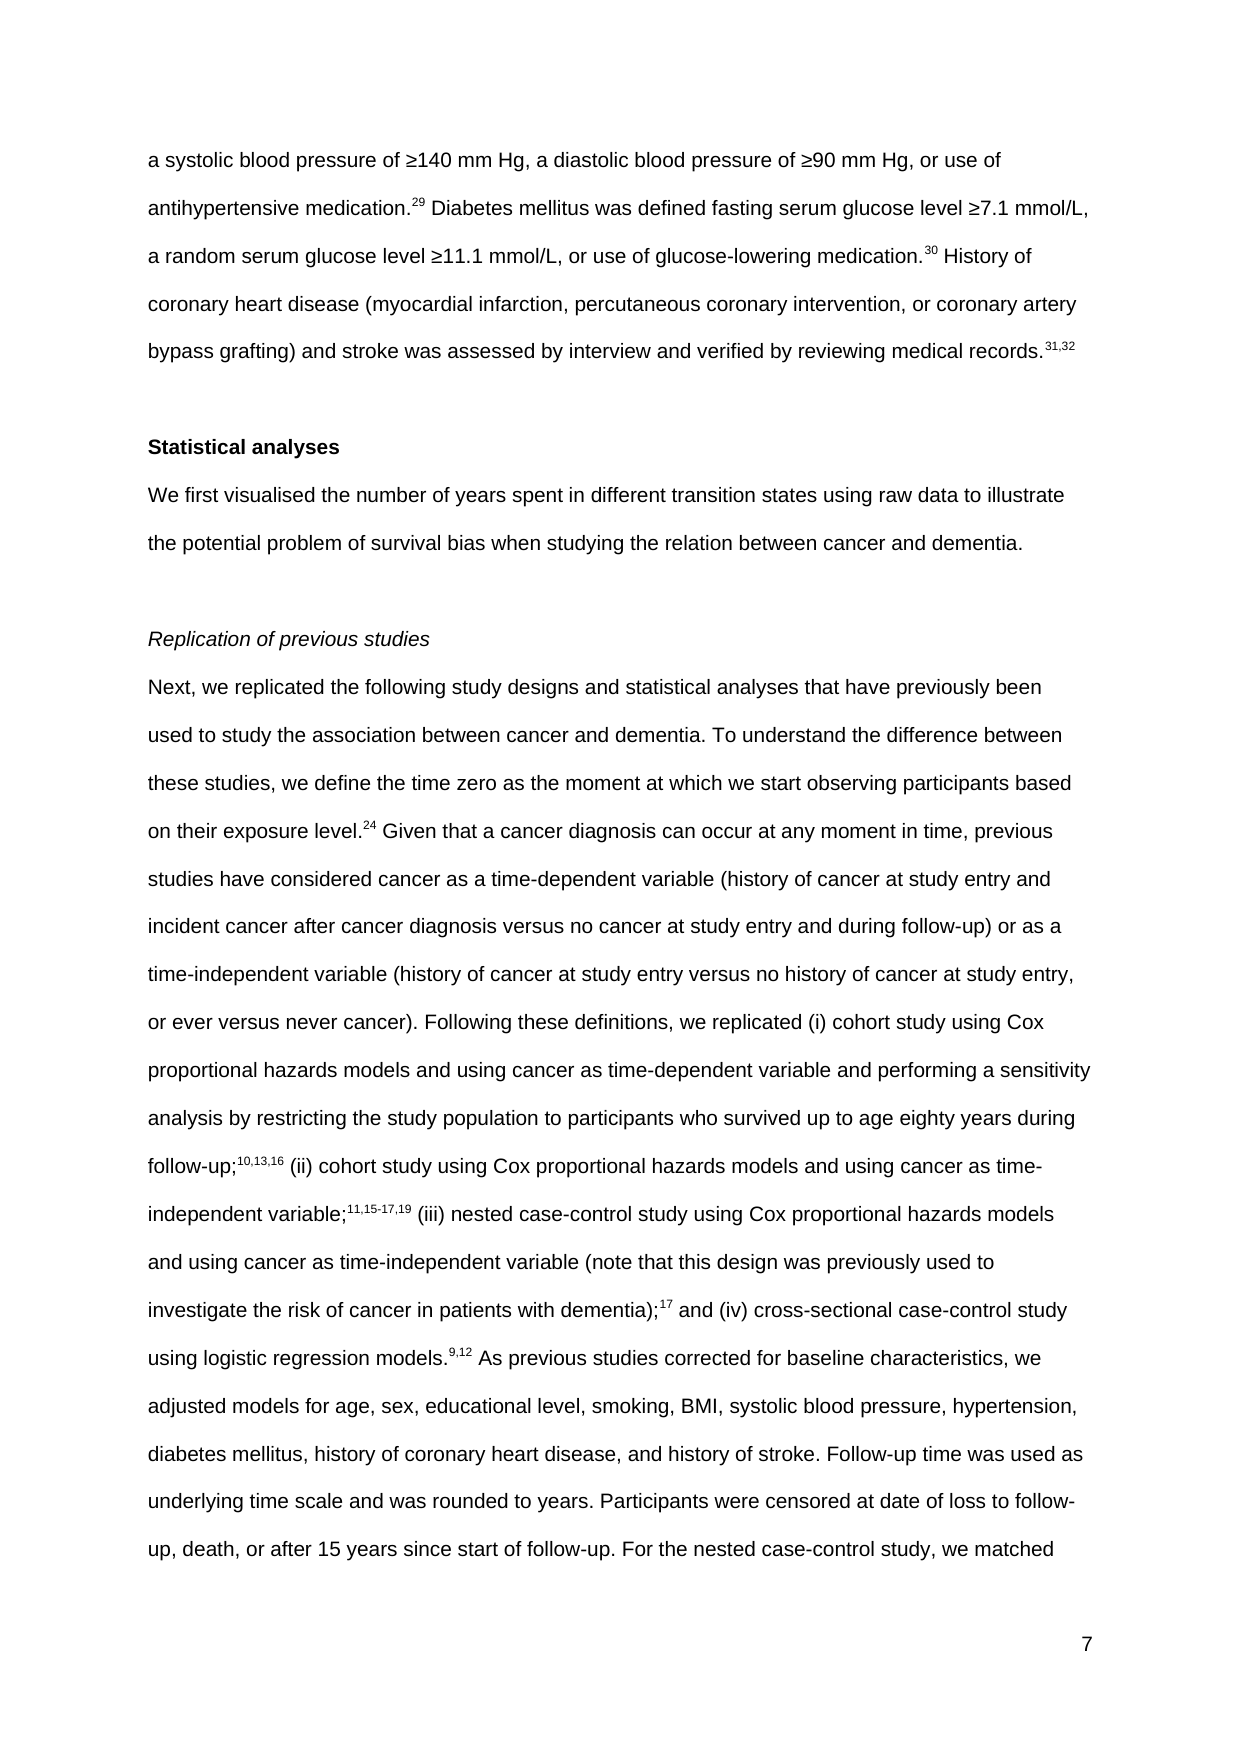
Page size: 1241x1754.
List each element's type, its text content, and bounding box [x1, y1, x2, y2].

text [148, 148, 1093, 363]
text We first visualised the number of years spent in different transition states using raw data to illustrate the potential problem of survival bias when studying the relation between cancer and dementia. [148, 483, 1093, 555]
text Replication of previous studies [148, 627, 1093, 651]
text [148, 675, 1093, 1561]
text Statistical analyses [148, 435, 1093, 459]
